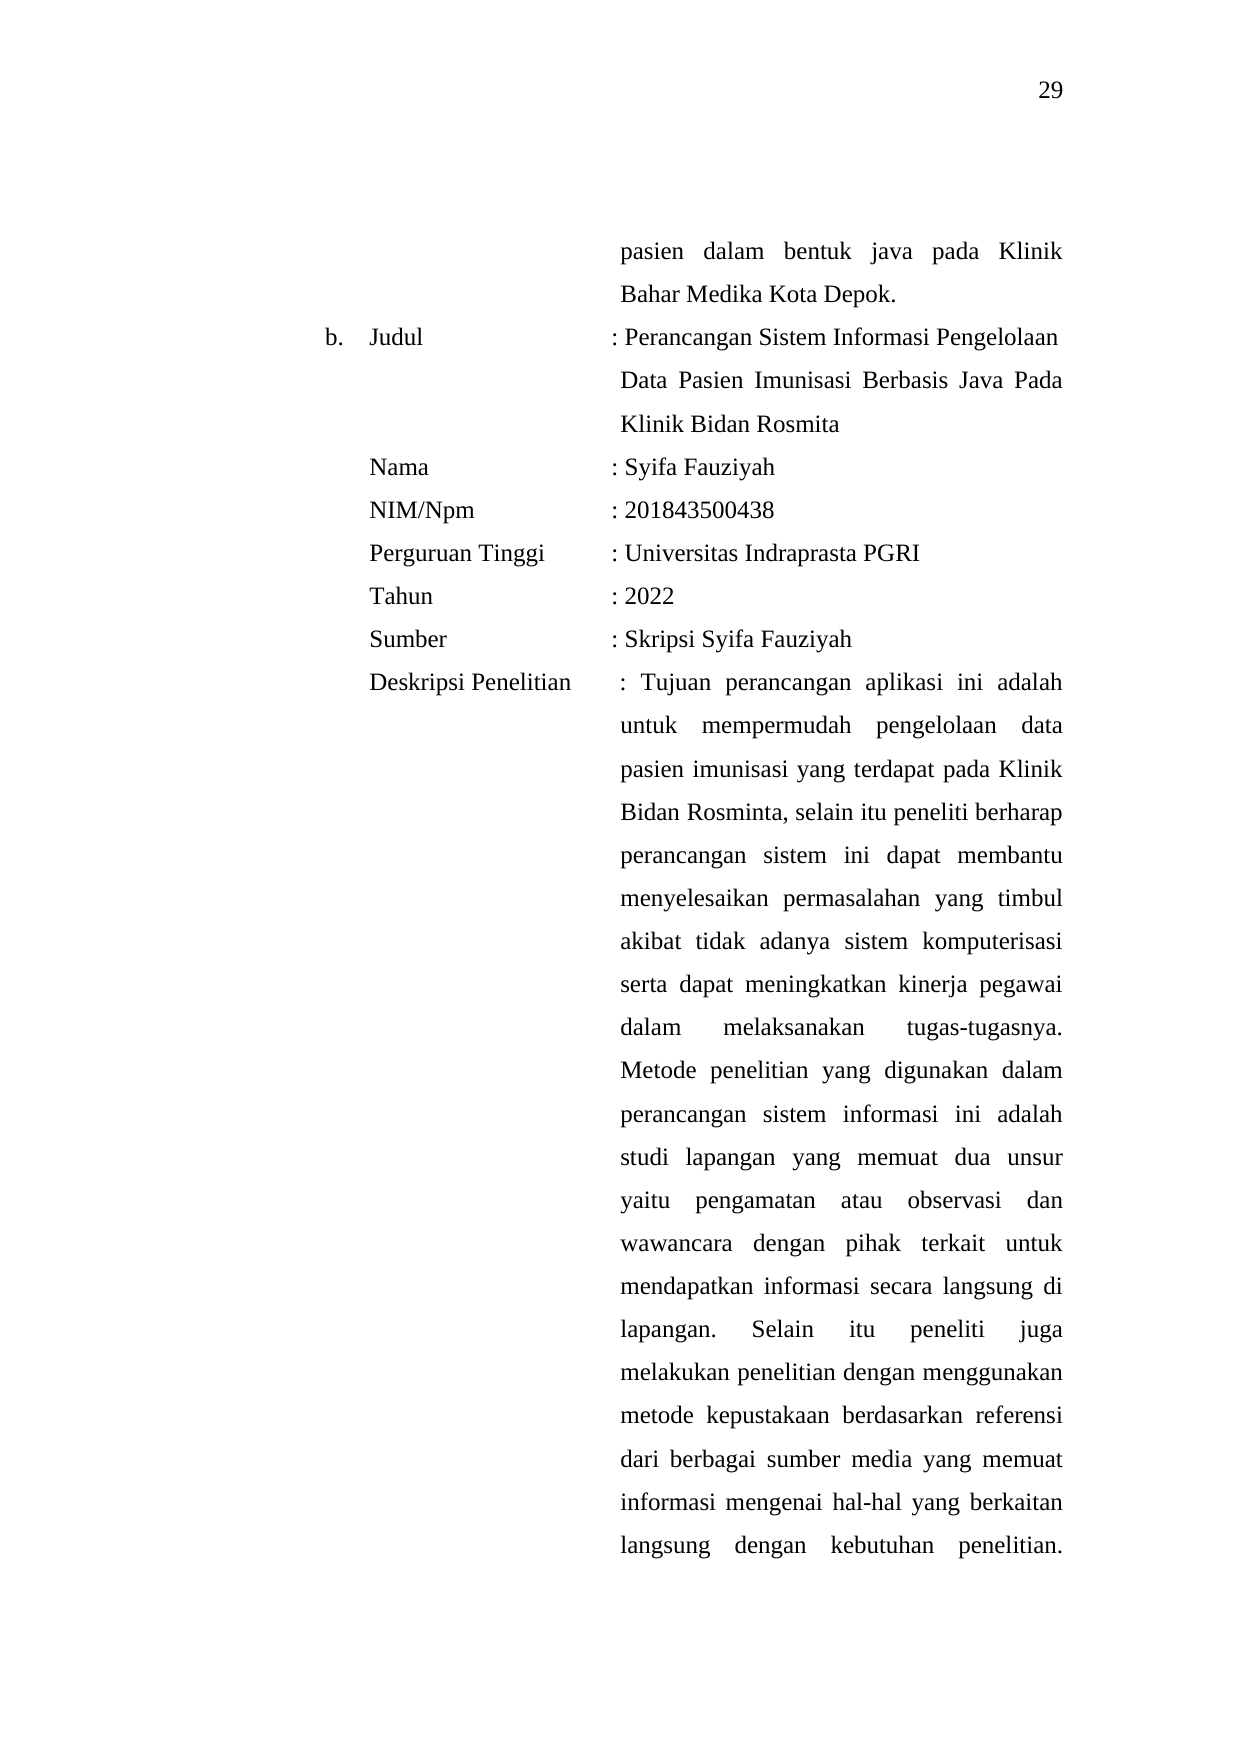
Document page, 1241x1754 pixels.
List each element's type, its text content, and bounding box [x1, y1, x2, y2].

text NIM/Npm : 201843500438 [369, 495, 1063, 524]
text Perguruan Tinggi : Universitas Indraprasta PGRI [369, 538, 1063, 567]
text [369, 236, 1063, 308]
text Data Pasien Imunisasi Berbasis Java Pada Klinik Bidan Rosmita [620, 366, 1063, 437]
text Nama : Syifa Fauziyah [369, 452, 1063, 481]
text Sumber : Skripsi Syifa Fauziyah [369, 624, 1063, 653]
text Tahun : 2022 [369, 581, 1063, 610]
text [369, 667, 1063, 1559]
list Judul : Perancangan Sistem Informasi Pengelolaan [325, 322, 1063, 351]
